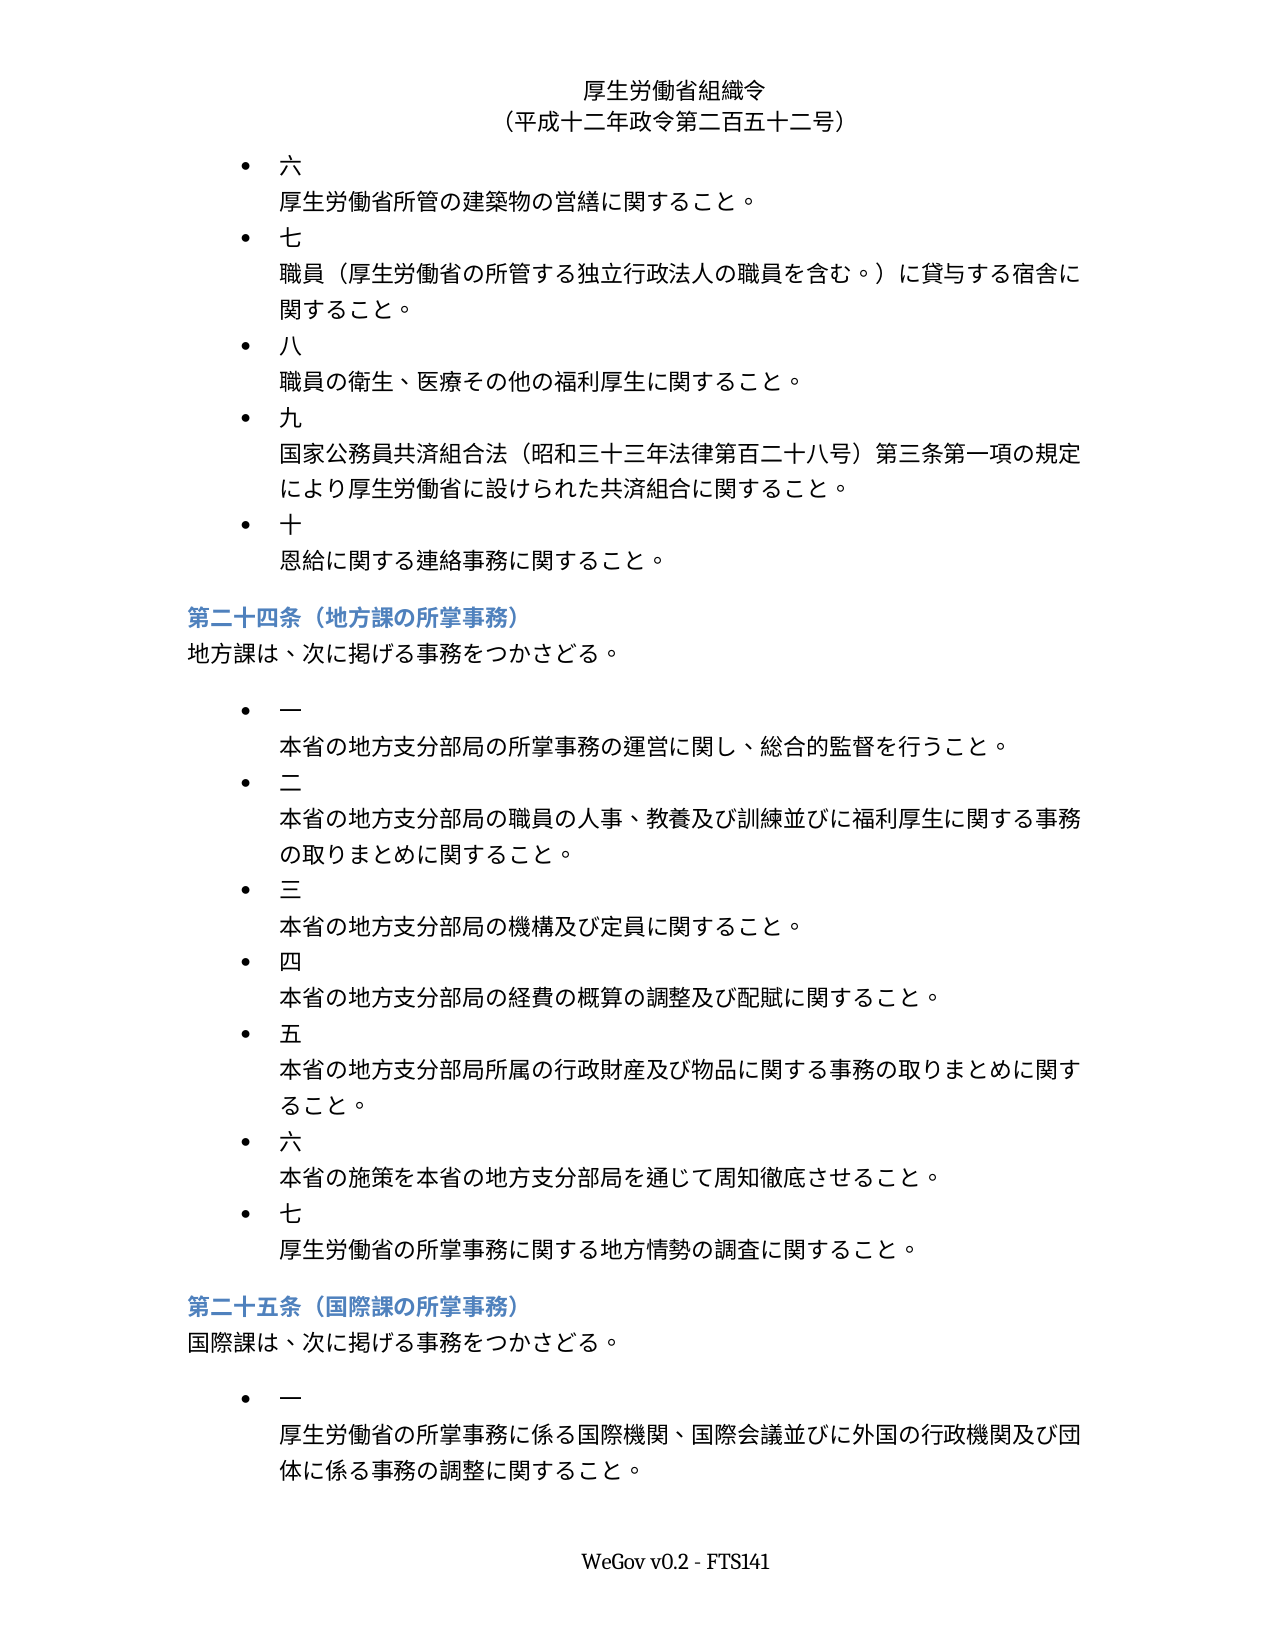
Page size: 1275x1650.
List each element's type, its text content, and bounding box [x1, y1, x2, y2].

list 七 職員（厚生労働省の所管する独立行政法人の職員を含む。）に貸与する宿舎に関すること。 [242, 222, 1087, 325]
list 一 厚生労働省の所掌事務に係る国際機関、国際会議並びに外国の行政機関及び団体に係る事務の調整に関すること。 [242, 1383, 1087, 1486]
subtitle 第二十四条（地方課の所掌事務） [187, 602, 1087, 633]
list 十 恩給に関する連絡事務に関すること。 [242, 509, 1087, 577]
list 五 本省の地方支分部局所属の行政財産及び物品に関する事務の取りまとめに関すること。 [242, 1018, 1087, 1121]
list 六 本省の施策を本省の地方支分部局を通じて周知徹底させること。 [242, 1126, 1087, 1193]
text 国際課は、次に掲げる事務をつかさどる。 [187, 1327, 1087, 1358]
list 七 厚生労働省の所掌事務に関する地方情勢の調査に関すること。 [242, 1198, 1087, 1265]
text 地方課は、次に掲げる事務をつかさどる。 [187, 638, 1087, 669]
list 四 本省の地方支分部局の経費の概算の調整及び配賦に関すること。 [242, 946, 1087, 1013]
subtitle 第二十五条（国際課の所掌事務） [187, 1291, 1087, 1322]
list 二 本省の地方支分部局の職員の人事、教養及び訓練並びに福利厚生に関する事務の取りまとめに関すること。 [242, 767, 1087, 870]
list 六 厚生労働省所管の建築物の営繕に関すること。 [242, 150, 1087, 217]
list 九 国家公務員共済組合法（昭和三十三年法律第百二十八号）第三条第一項の規定により厚生労働省に設けられた共済組合に関すること。 [242, 402, 1087, 505]
list 八 職員の衛生、医療その他の福利厚生に関すること。 [242, 330, 1087, 397]
list 一 本省の地方支分部局の所掌事務の運営に関し、総合的監督を行うこと。 [242, 695, 1087, 762]
list 三 本省の地方支分部局の機構及び定員に関すること。 [242, 874, 1087, 942]
